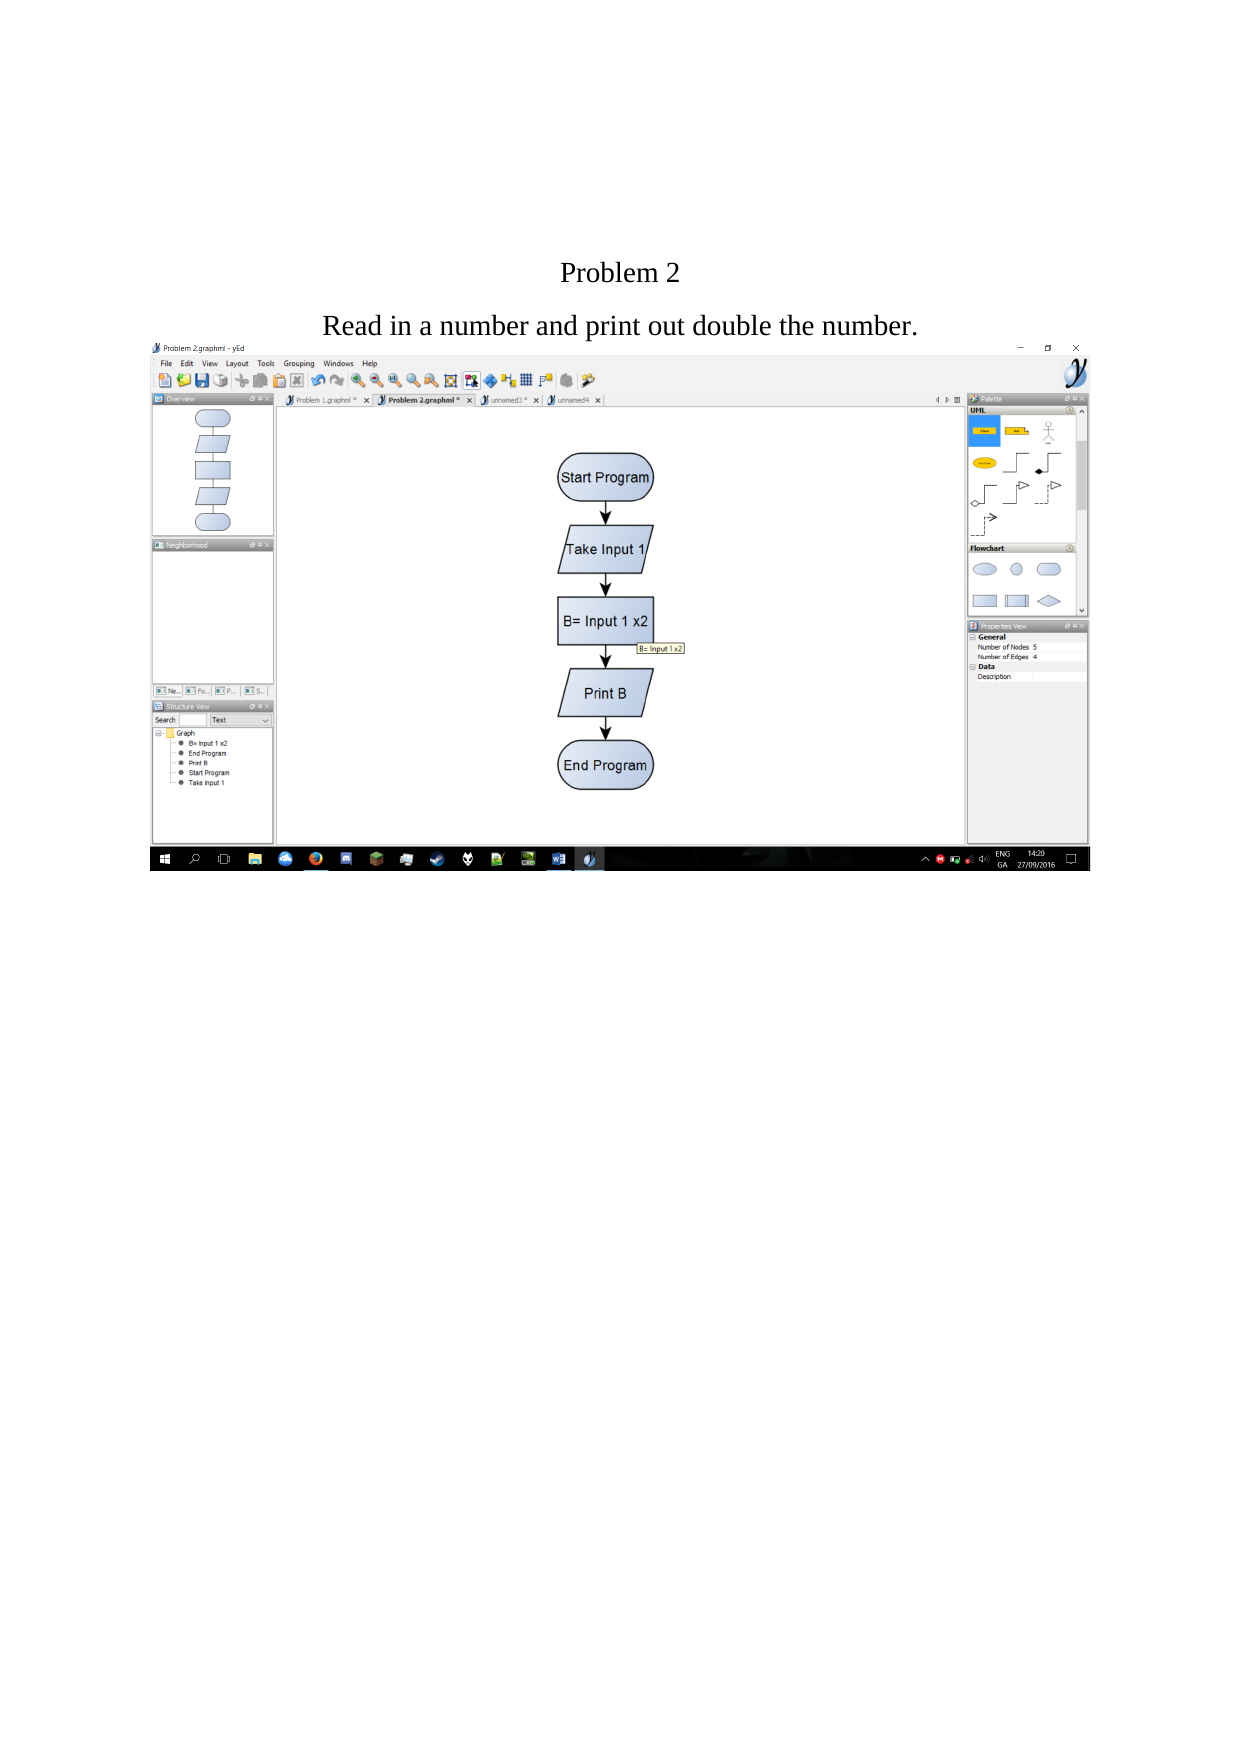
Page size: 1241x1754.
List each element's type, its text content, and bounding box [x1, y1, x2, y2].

text Read in a number and print out double the number. [150, 308, 1090, 342]
text Problem 2 [150, 256, 1090, 289]
picture [150, 342, 1091, 871]
